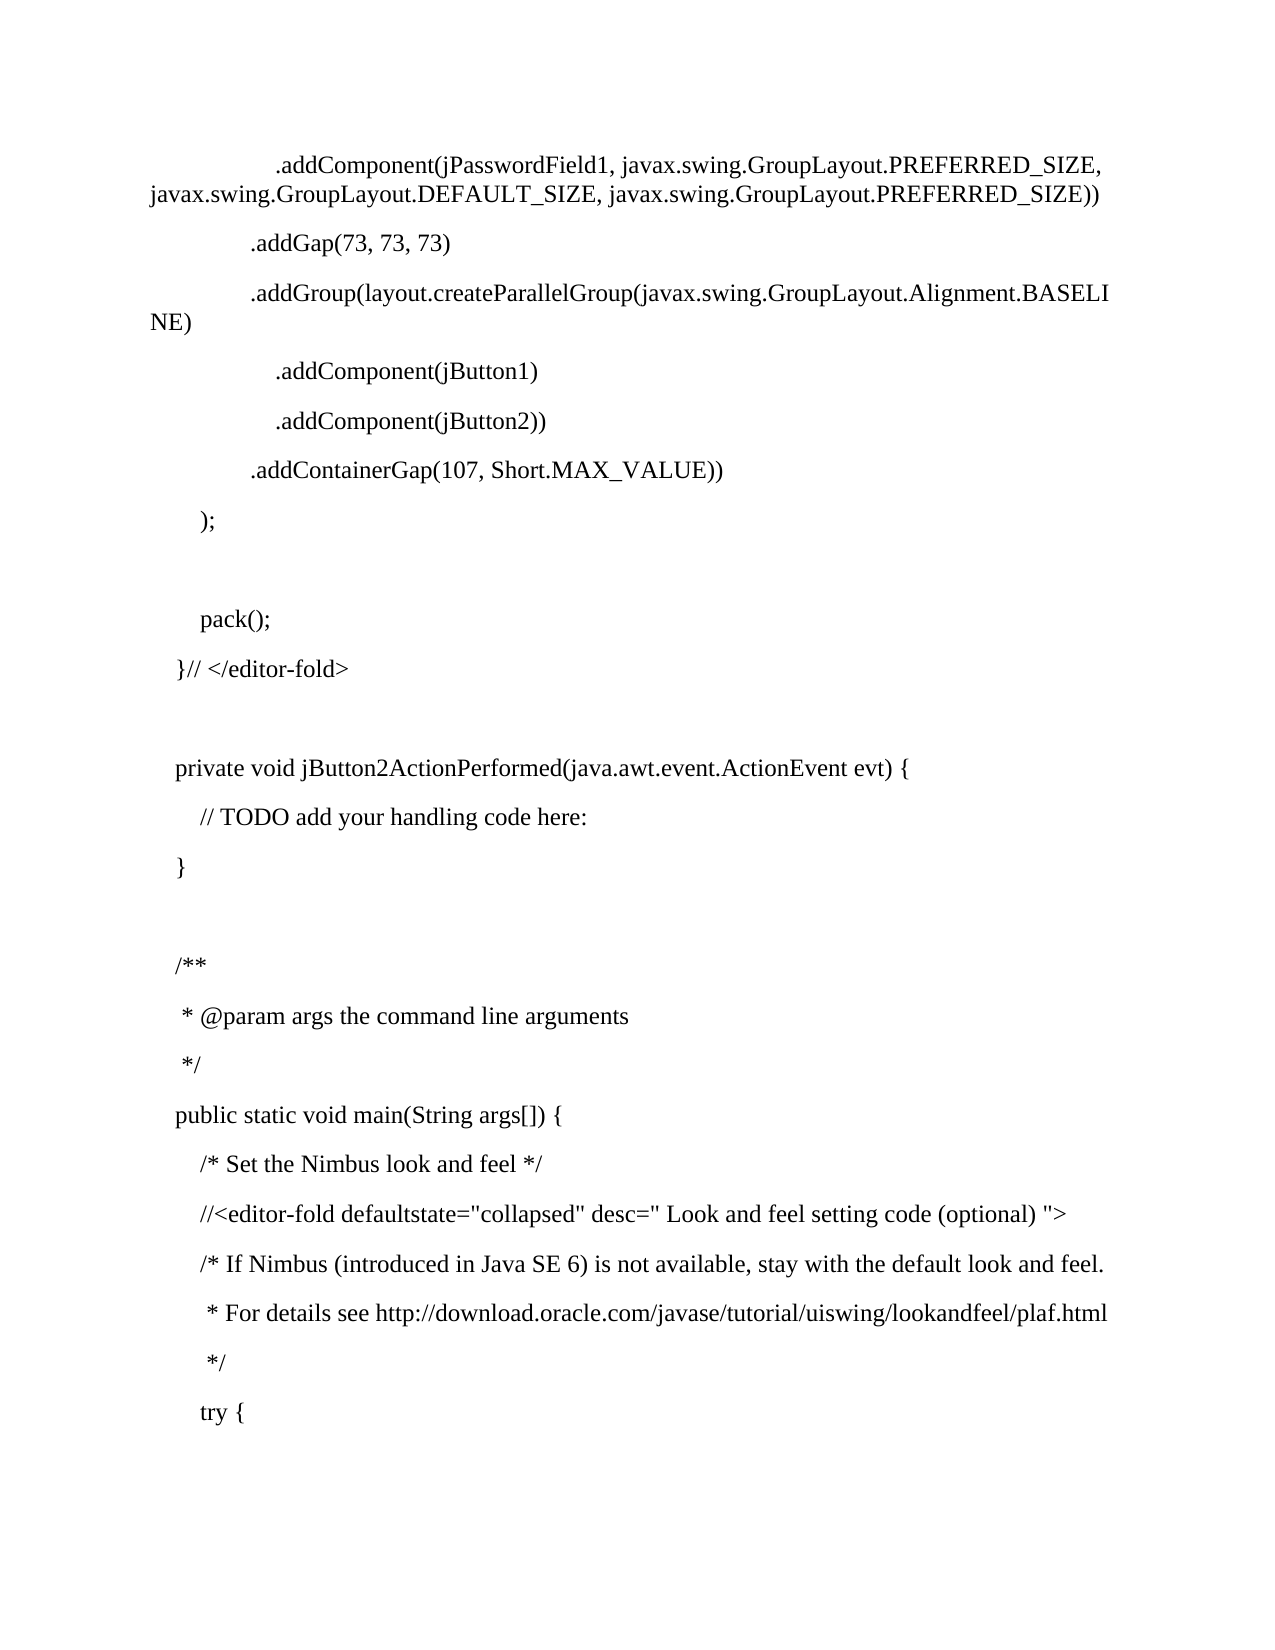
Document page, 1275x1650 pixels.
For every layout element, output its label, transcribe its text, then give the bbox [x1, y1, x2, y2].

text * For details see http://download.oracle.com/javase/tutorial/uiswing/lookandfeel/plaf.html [150, 1298, 1125, 1327]
text /* Set the Nimbus look and feel */ [150, 1149, 1125, 1178]
text .addComponent(jButton1) [150, 356, 1125, 385]
text public static void main(String args[]) { [150, 1100, 1125, 1129]
text .addGroup(layout.createParallelGroup(javax.swing.GroupLayout.Alignment.BASELINE) [150, 278, 1125, 335]
text //<editor-fold defaultstate="collapsed" desc=" Look and feel setting code (optional) "> [150, 1199, 1125, 1228]
text */ [150, 1050, 1125, 1079]
text .addGap(73, 73, 73) [150, 228, 1125, 257]
text */ [150, 1348, 1125, 1377]
text .addComponent(jButton2)) [150, 406, 1125, 434]
text .addComponent(jPasswordField1, javax.swing.GroupLayout.PREFERRED_SIZE, javax.swing.GroupLayout.DEFAULT_SIZE, javax.swing.GroupLayout.PREFERRED_SIZE)) [150, 150, 1125, 207]
text /** [150, 951, 1125, 980]
text } [150, 852, 1125, 881]
text * @param args the command line arguments [150, 1001, 1125, 1029]
text /* If Nimbus (introduced in Java SE 6) is not available, stay with the default look and feel. [150, 1249, 1125, 1277]
text pack(); [150, 604, 1125, 633]
text try { [150, 1397, 1125, 1426]
text }// </editor-fold> [150, 654, 1125, 682]
text ); [150, 505, 1125, 534]
text .addContainerGap(107, Short.MAX_VALUE)) [150, 455, 1125, 484]
text // TODO add your handling code here: [150, 802, 1125, 831]
text private void jButton2ActionPerformed(java.awt.event.ActionEvent evt) { [150, 753, 1125, 782]
